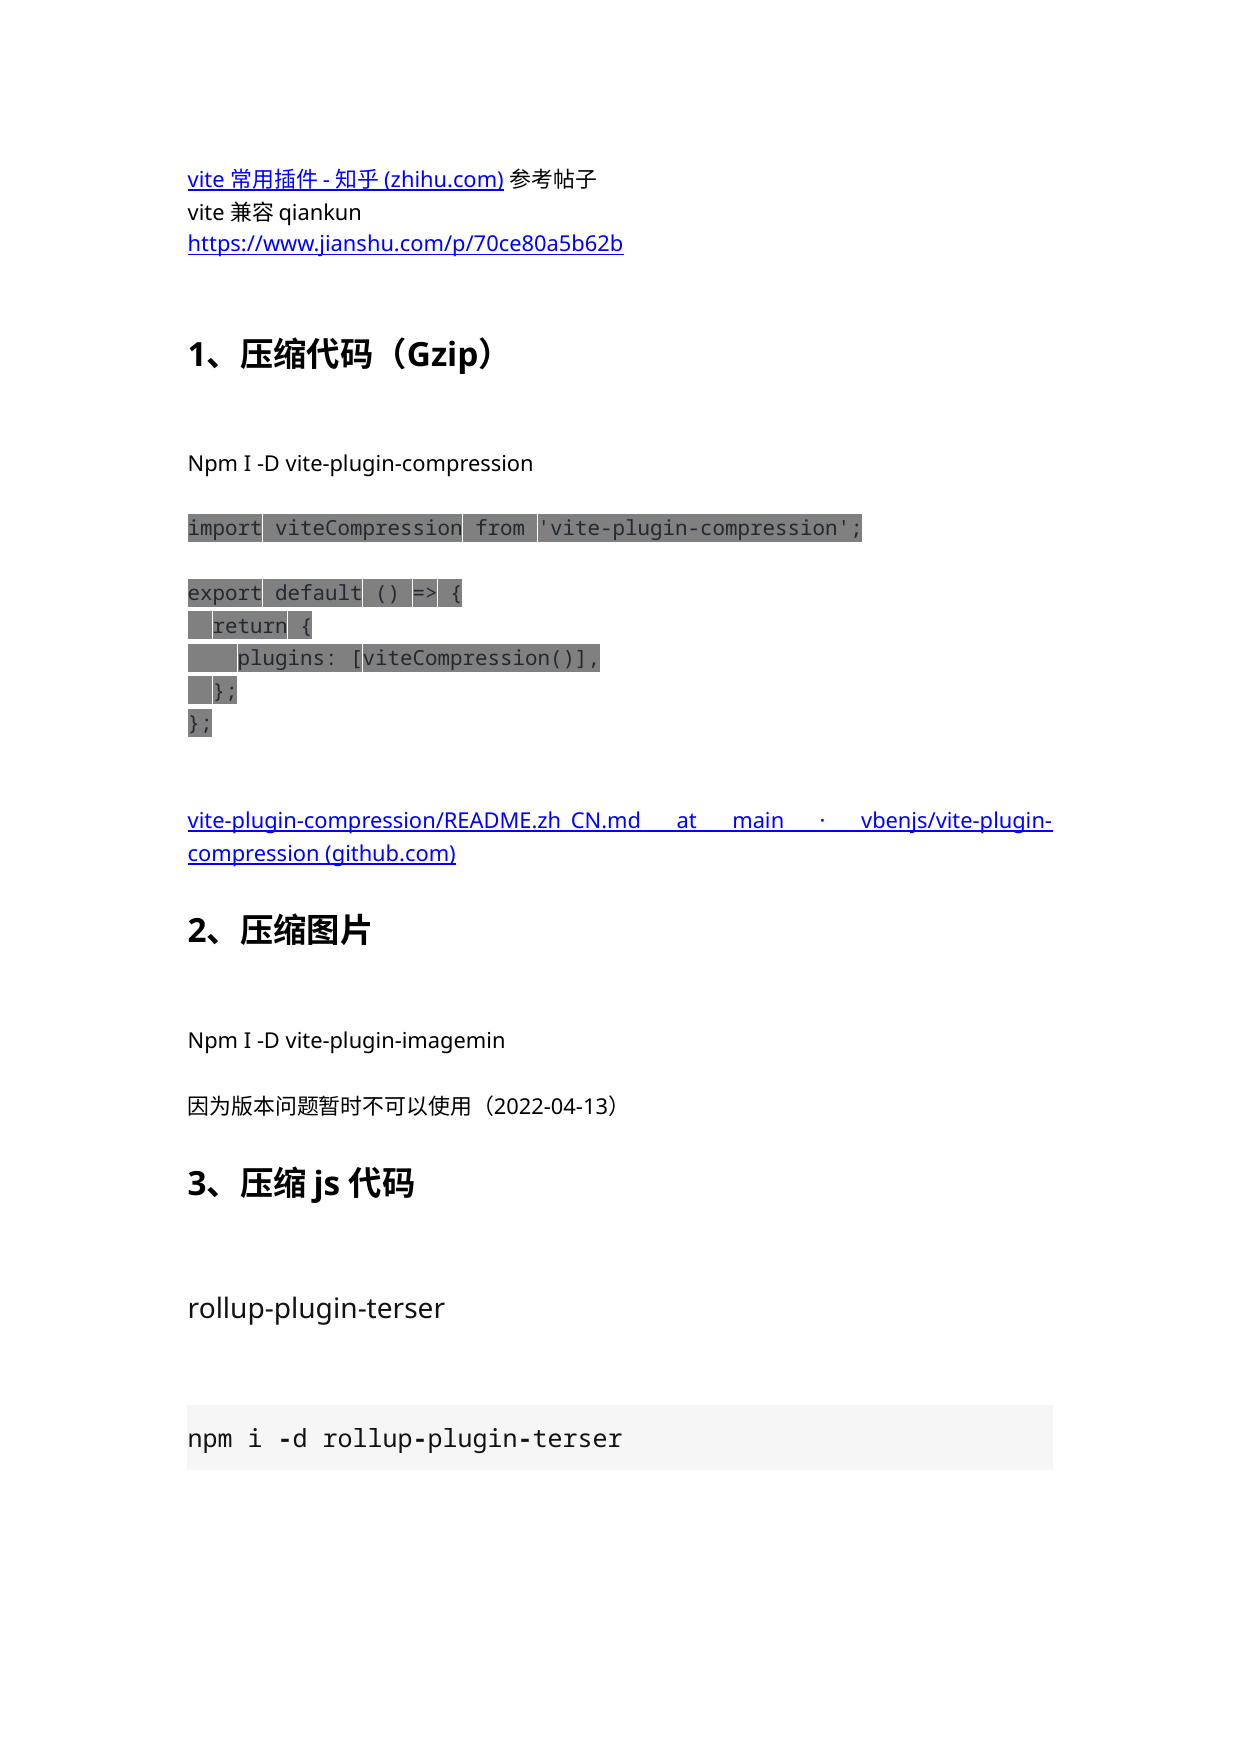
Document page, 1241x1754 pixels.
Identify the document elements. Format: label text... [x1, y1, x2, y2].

text import viteCompression from 'vite-plugin-compression'; [187, 511, 1053, 544]
text }; [187, 706, 1053, 739]
subtitle 2、压缩图片 [187, 896, 1053, 961]
text }; [187, 674, 1053, 706]
text https://www.jianshu.com/p/70ce80a5b62b [187, 227, 1053, 259]
text return { [187, 609, 1053, 641]
subtitle 3、压缩js 代码 [187, 1148, 1053, 1213]
text 因为版本问题暂时不可以使用（2022-04-13） [187, 1088, 1053, 1121]
subtitle 1、压缩代码（Gzip） [187, 319, 1053, 384]
text vite-plugin-compression/README.zh_CN.md at main · vbenjs/vite-plugin-compression (github.com) [187, 804, 1053, 830]
text plugins: [viteCompression()], [187, 641, 1053, 674]
text rollup-plugin-terser [187, 1275, 1053, 1340]
text vite 常用插件 - 知乎 (zhihu.com) 参考帖子 [187, 162, 1053, 194]
text vite-plugin-compression/README.zh_CN.md at main · vbenjs/vite-plugin-compression (github.com) [187, 831, 1053, 869]
text Npm I -D vite-plugin-compression [187, 446, 1053, 479]
text npm i -d rollup-plugin-terser [187, 1405, 1053, 1470]
text export default () => { [187, 576, 1053, 609]
text Npm I -D vite-plugin-imagemin [187, 1023, 1053, 1056]
text vite 兼容qiankun [187, 194, 1053, 227]
